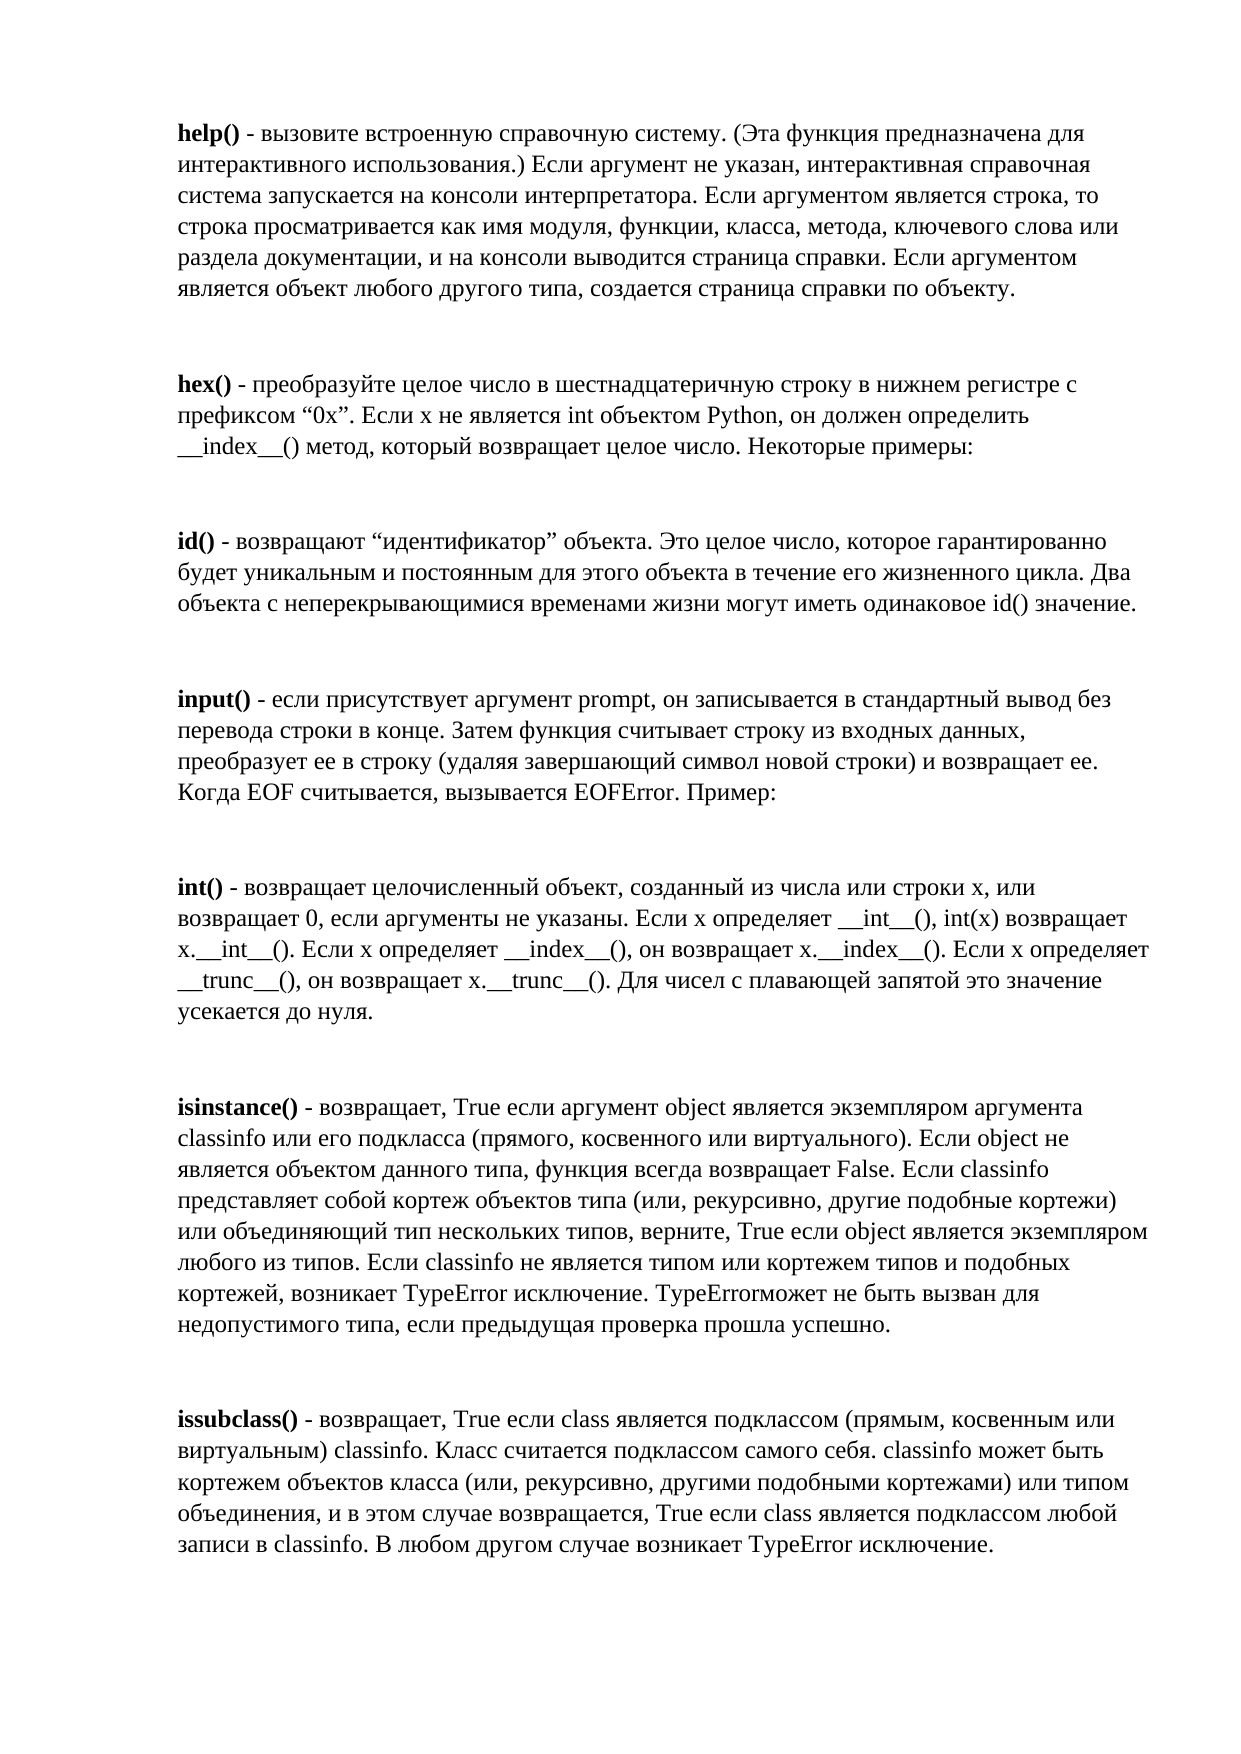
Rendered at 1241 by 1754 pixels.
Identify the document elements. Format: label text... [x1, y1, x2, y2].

text id() - возвращают “идентификатор” объекта. Это целое число, которое гарантированно будет уникальным и постоянным для этого объекта в течение его жизненного цикла. Два объекта с неперекрывающимися временами жизни могут иметь одинаковое id() значение. [177, 526, 1152, 617]
text hex() - преобразуйте целое число в шестнадцатеричную строку в нижнем регистре с префиксом “0x”. Если x не является int объектом Python, он должен определить __index__() метод, который возвращает целое число. Некоторые примеры: [177, 369, 1152, 459]
text input() - если присутствует аргумент prompt, он записывается в стандартный вывод без перевода строки в конце. Затем функция считывает строку из входных данных, преобразует ее в строку (удаляя завершающий символ новой строки) и возвращает ее. Когда EOF считывается, вызывается EOFError. Пример: [177, 684, 1152, 806]
text isinstance() - возвращает, True если аргумент object является экземпляром аргумента classinfo или его подкласса (прямого, косвенного или виртуального). Если object не является объектом данного типа, функция всегда возвращает False. Если classinfo представляет собой кортеж объектов типа (или, рекурсивно, другие подобные кортежи) или объединяющий тип нескольких типов, верните, True если object является экземпляром любого из типов. Если classinfo не является типом или кортежем типов и подобных кортежей, возникает TypeError исключение. TypeErrorможет не быть вызван для недопустимого типа, если предыдущая проверка прошла успешно. [177, 1092, 1152, 1338]
text issubclass() - возвращает, True если class является подклассом (прямым, косвенным или виртуальным) classinfo. Класс считается подклассом самого себя. classinfo может быть кортежем объектов класса (или, рекурсивно, другими подобными кортежами) или типом объединения, и в этом случае возвращается, True если class является подклассом любой записи в classinfo. В любом другом случае возникает TypeError исключение. [177, 1404, 1152, 1557]
text help() - вызовите встроенную справочную систему. (Эта функция предназначена для интерактивного использования.) Если аргумент не указан, интерактивная справочная система запускается на консоли интерпретатора. Если аргументом является строка, то строка просматривается как имя модуля, функции, класса, метода, ключевого слова или раздела документации, и на консоли выводится страница справки. Если аргументом является объект любого другого типа, создается страница справки по объекту. [177, 118, 1152, 302]
text int() - возвращает целочисленный объект, созданный из числа или строки x, или возвращает 0, если аргументы не указаны. Если x определяет __int__(), int(x) возвращает x.__int__(). Если x определяет __index__(), он возвращает x.__index__(). Если x определяет __trunc__(), он возвращает x.__trunc__(). Для чисел с плавающей запятой это значение усекается до нуля. [177, 872, 1152, 1025]
